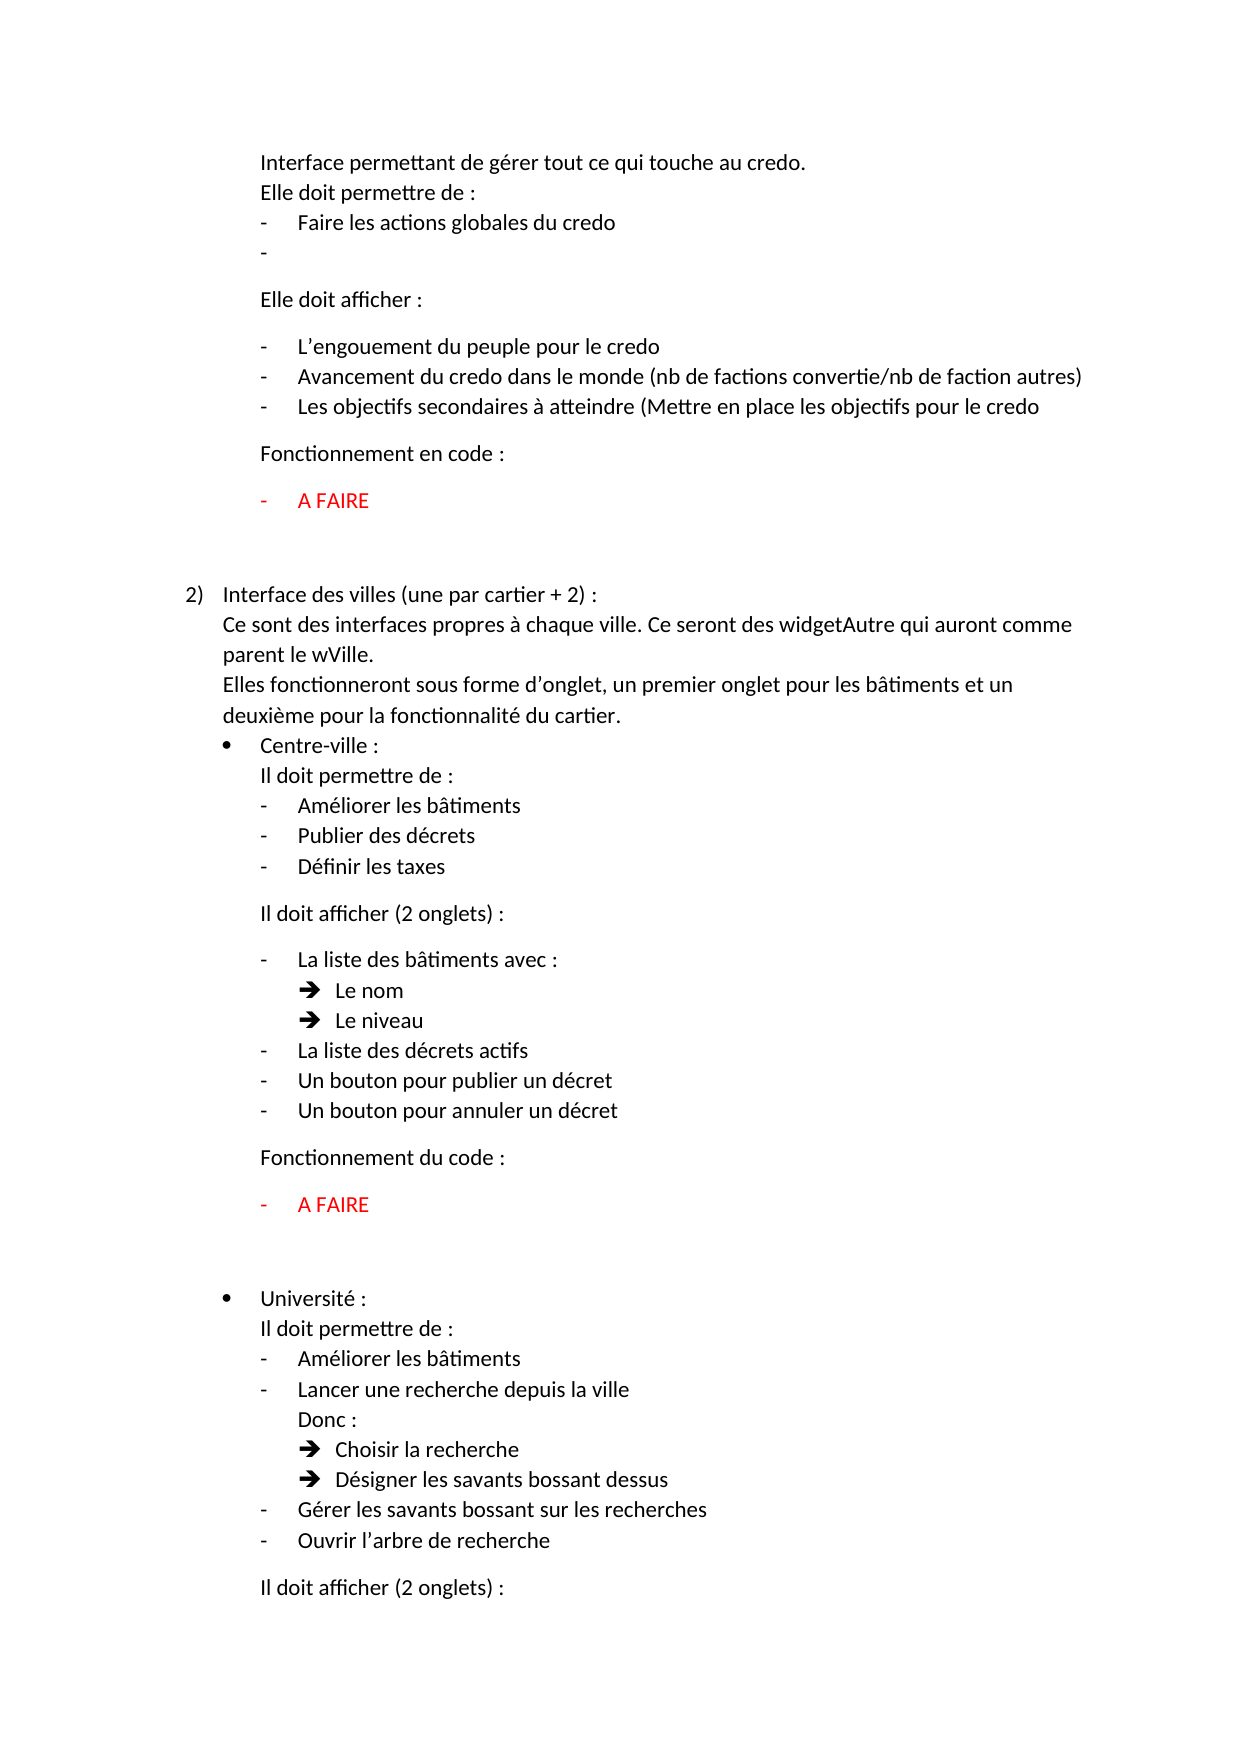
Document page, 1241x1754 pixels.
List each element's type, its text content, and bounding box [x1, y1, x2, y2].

list L’engouement du peuple pour le credo [260, 332, 1093, 360]
text Fonctionnement du code : [260, 1143, 1093, 1171]
list Il doit permettre de : [260, 1314, 1093, 1342]
list Elles fonctionneront sous forme d’onglet, un premier onglet pour les bâtiments et un deuxième pour la fonctionnalité du cartier. [223, 671, 1093, 729]
text Il doit afficher (2 onglets) : [260, 899, 1093, 927]
list Lancer une recherche depuis la ville [260, 1375, 1093, 1403]
list La liste des bâtiments avec : [260, 946, 1093, 973]
list Le nom [298, 976, 1093, 1004]
text Il doit afficher (2 onglets) : [260, 1573, 1093, 1601]
list Faire les actions globales du credo [260, 208, 1093, 236]
list Centre-ville : [223, 731, 1093, 759]
list A FAIRE [260, 1190, 1093, 1218]
list Elle doit permettre de : [260, 178, 1093, 206]
list Un bouton pour publier un décret [260, 1066, 1093, 1094]
list Université : [223, 1284, 1093, 1312]
list Interface permettant de gérer tout ce qui touche au credo. [260, 148, 1093, 176]
list Publier des décrets [260, 822, 1093, 849]
list Gérer les savants bossant sur les recherches [260, 1496, 1093, 1523]
text Elle doit afficher : [260, 285, 1093, 313]
list A FAIRE [260, 486, 1093, 514]
list Définir les taxes [260, 852, 1093, 880]
list Un bouton pour annuler un décret [260, 1097, 1093, 1124]
list Désigner les savants bossant dessus [298, 1465, 1093, 1493]
list Ce sont des interfaces propres à chaque ville. Ce seront des widgetAutre qui auront comme parent le wVille. [223, 610, 1093, 668]
list La liste des décrets actifs [260, 1036, 1093, 1064]
text Fonctionnement en code : [260, 439, 1093, 467]
list Le niveau [298, 1006, 1093, 1034]
list Interface des villes (une par cartier + 2) : [185, 580, 1093, 608]
list Améliorer les bâtiments [260, 791, 1093, 819]
list Améliorer les bâtiments [260, 1344, 1093, 1372]
list Avancement du credo dans le monde (nb de factions convertie/nb de faction autres) [260, 362, 1093, 390]
list Les objectifs secondaires à atteindre (Mettre en place les objectifs pour le credo [260, 392, 1093, 420]
list Ouvrir l’arbre de recherche [260, 1526, 1093, 1554]
list Donc : [298, 1405, 1093, 1433]
list Choisir la recherche [298, 1435, 1093, 1463]
list Il doit permettre de : [260, 761, 1093, 789]
